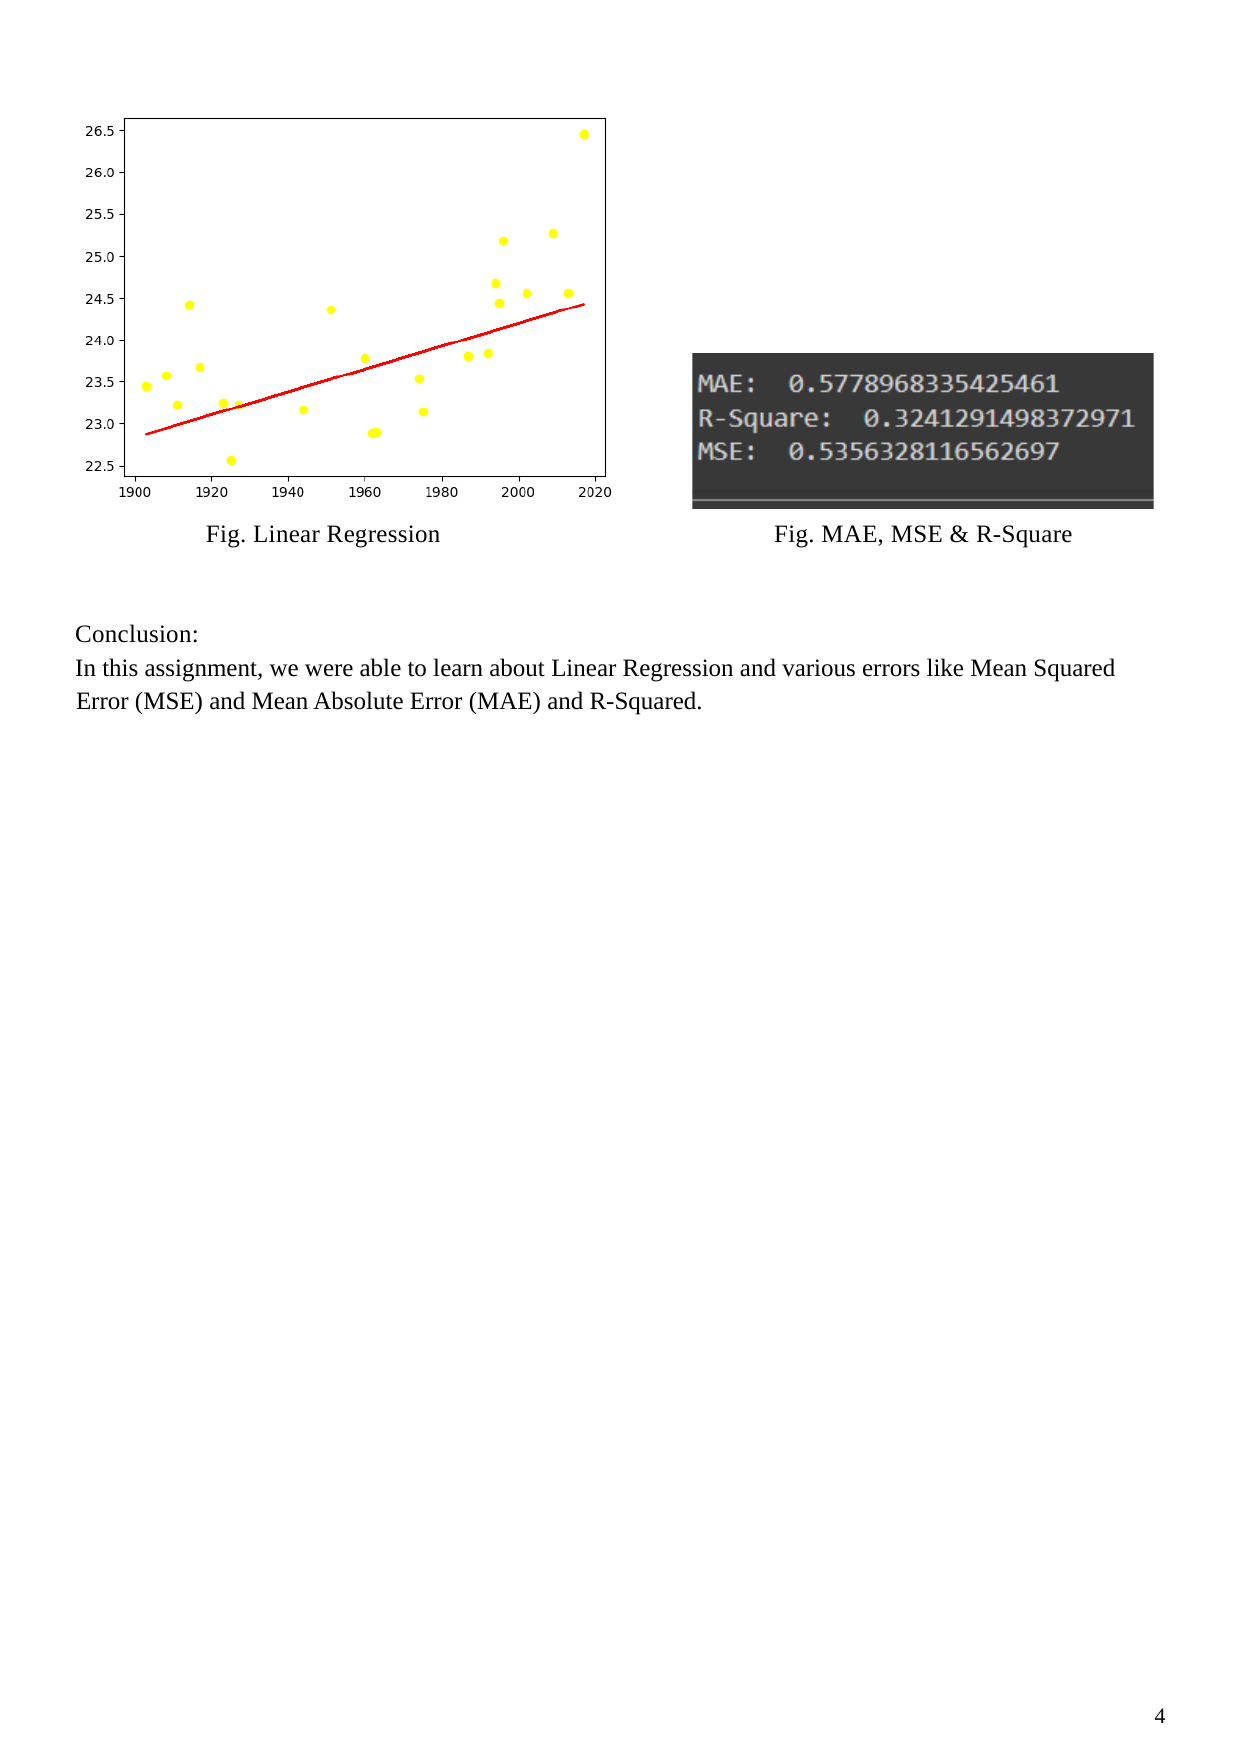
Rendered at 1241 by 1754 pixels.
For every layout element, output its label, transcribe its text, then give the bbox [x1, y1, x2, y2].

picture [75, 108, 621, 509]
text Conclusion: [75, 619, 1165, 648]
text In this assignment, we were able to learn about Linear Regression and various errors like Mean Squared Error (MSE) and Mean Absolute Error (MAE) and R-Squared. [75, 653, 1165, 715]
text Fig. Linear Regression Fig. MAE, MSE & R-Square [75, 519, 1165, 547]
picture [692, 353, 1154, 509]
